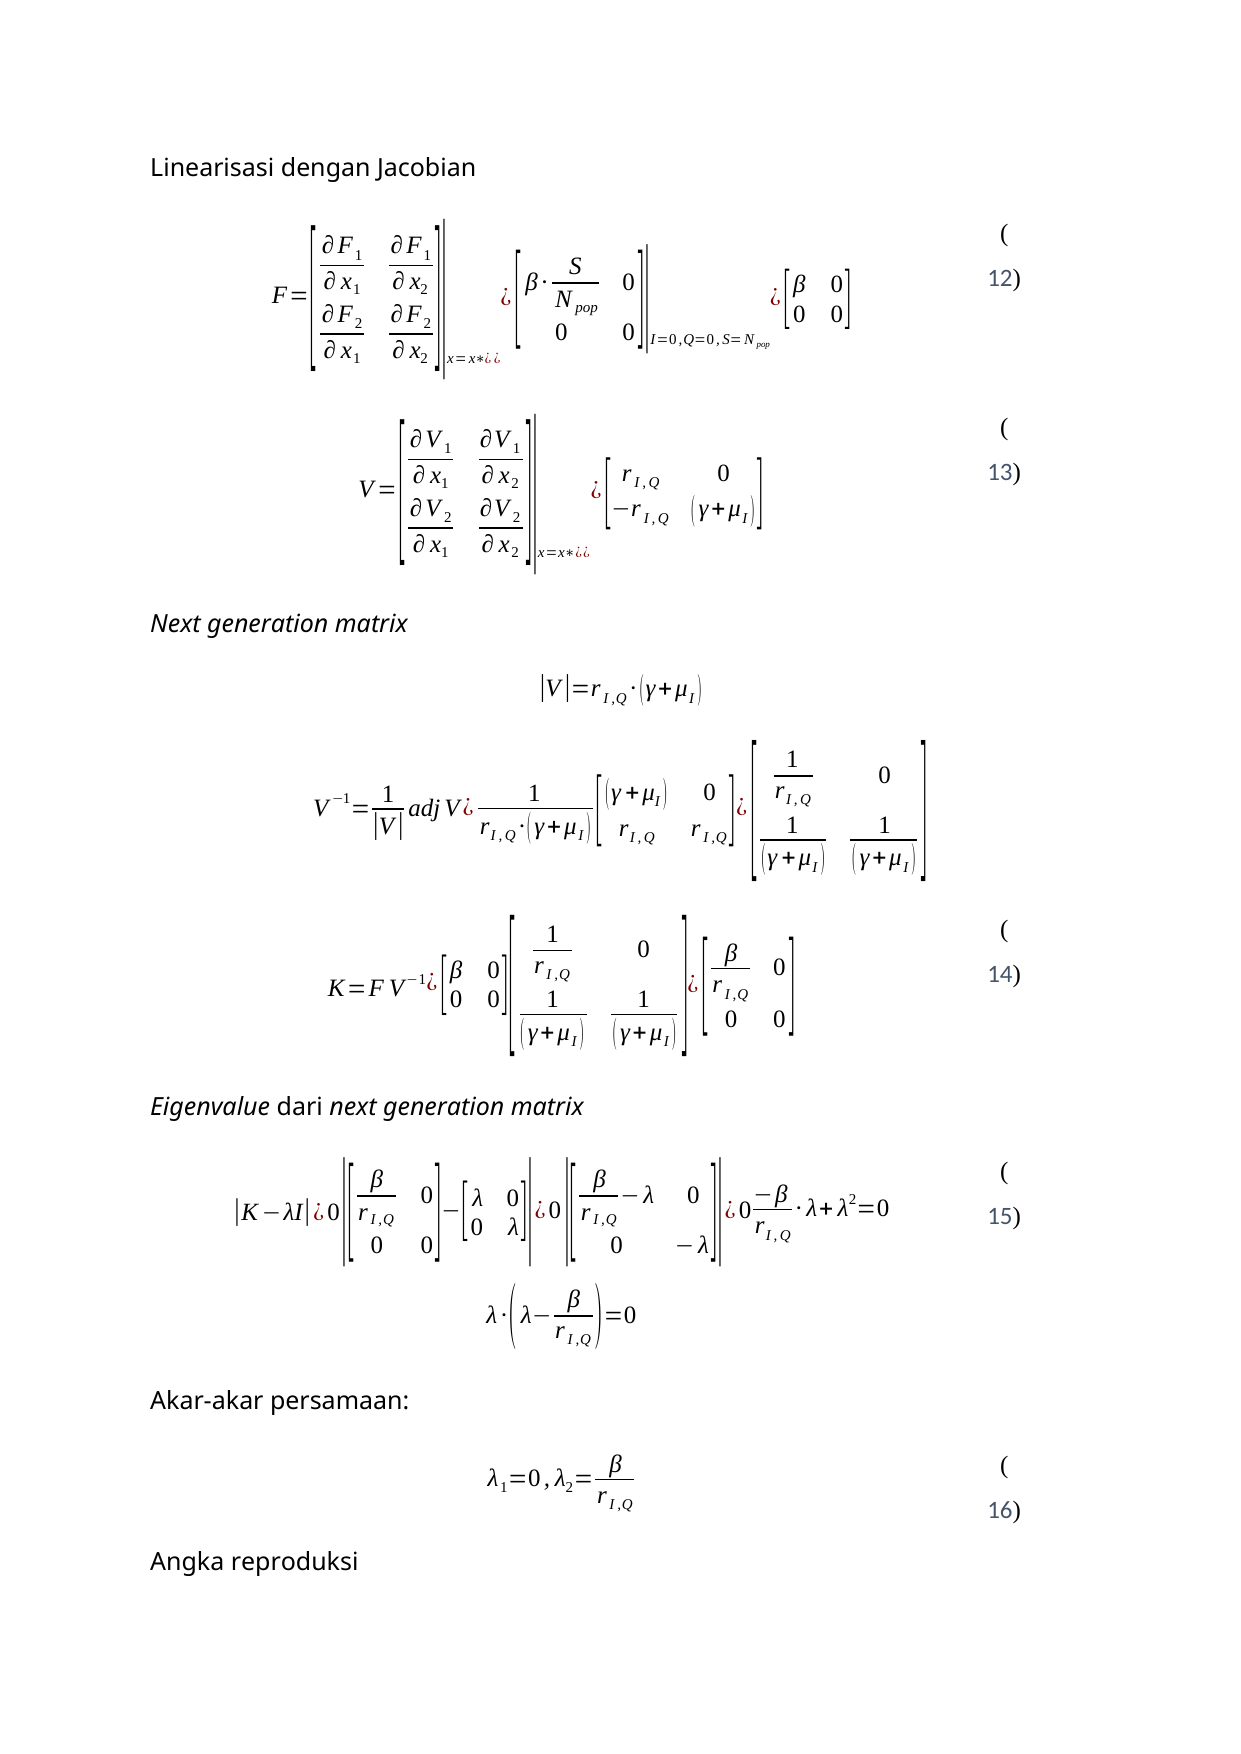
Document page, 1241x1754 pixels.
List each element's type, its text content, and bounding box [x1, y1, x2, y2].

text Linearisasi dengan Jacobian [150, 150, 1090, 184]
text Akar-akar persamaan: [150, 1383, 1090, 1417]
table_header [150, 1156, 972, 1383]
table_header [150, 1450, 972, 1544]
table_header [150, 914, 972, 1088]
table_header [150, 218, 972, 412]
text Eigenvalue dari next generation matrix [150, 1088, 1090, 1123]
text Next generation matrix [150, 606, 1090, 640]
text Angka reproduksi [150, 1544, 1090, 1578]
table_cell [150, 412, 972, 606]
